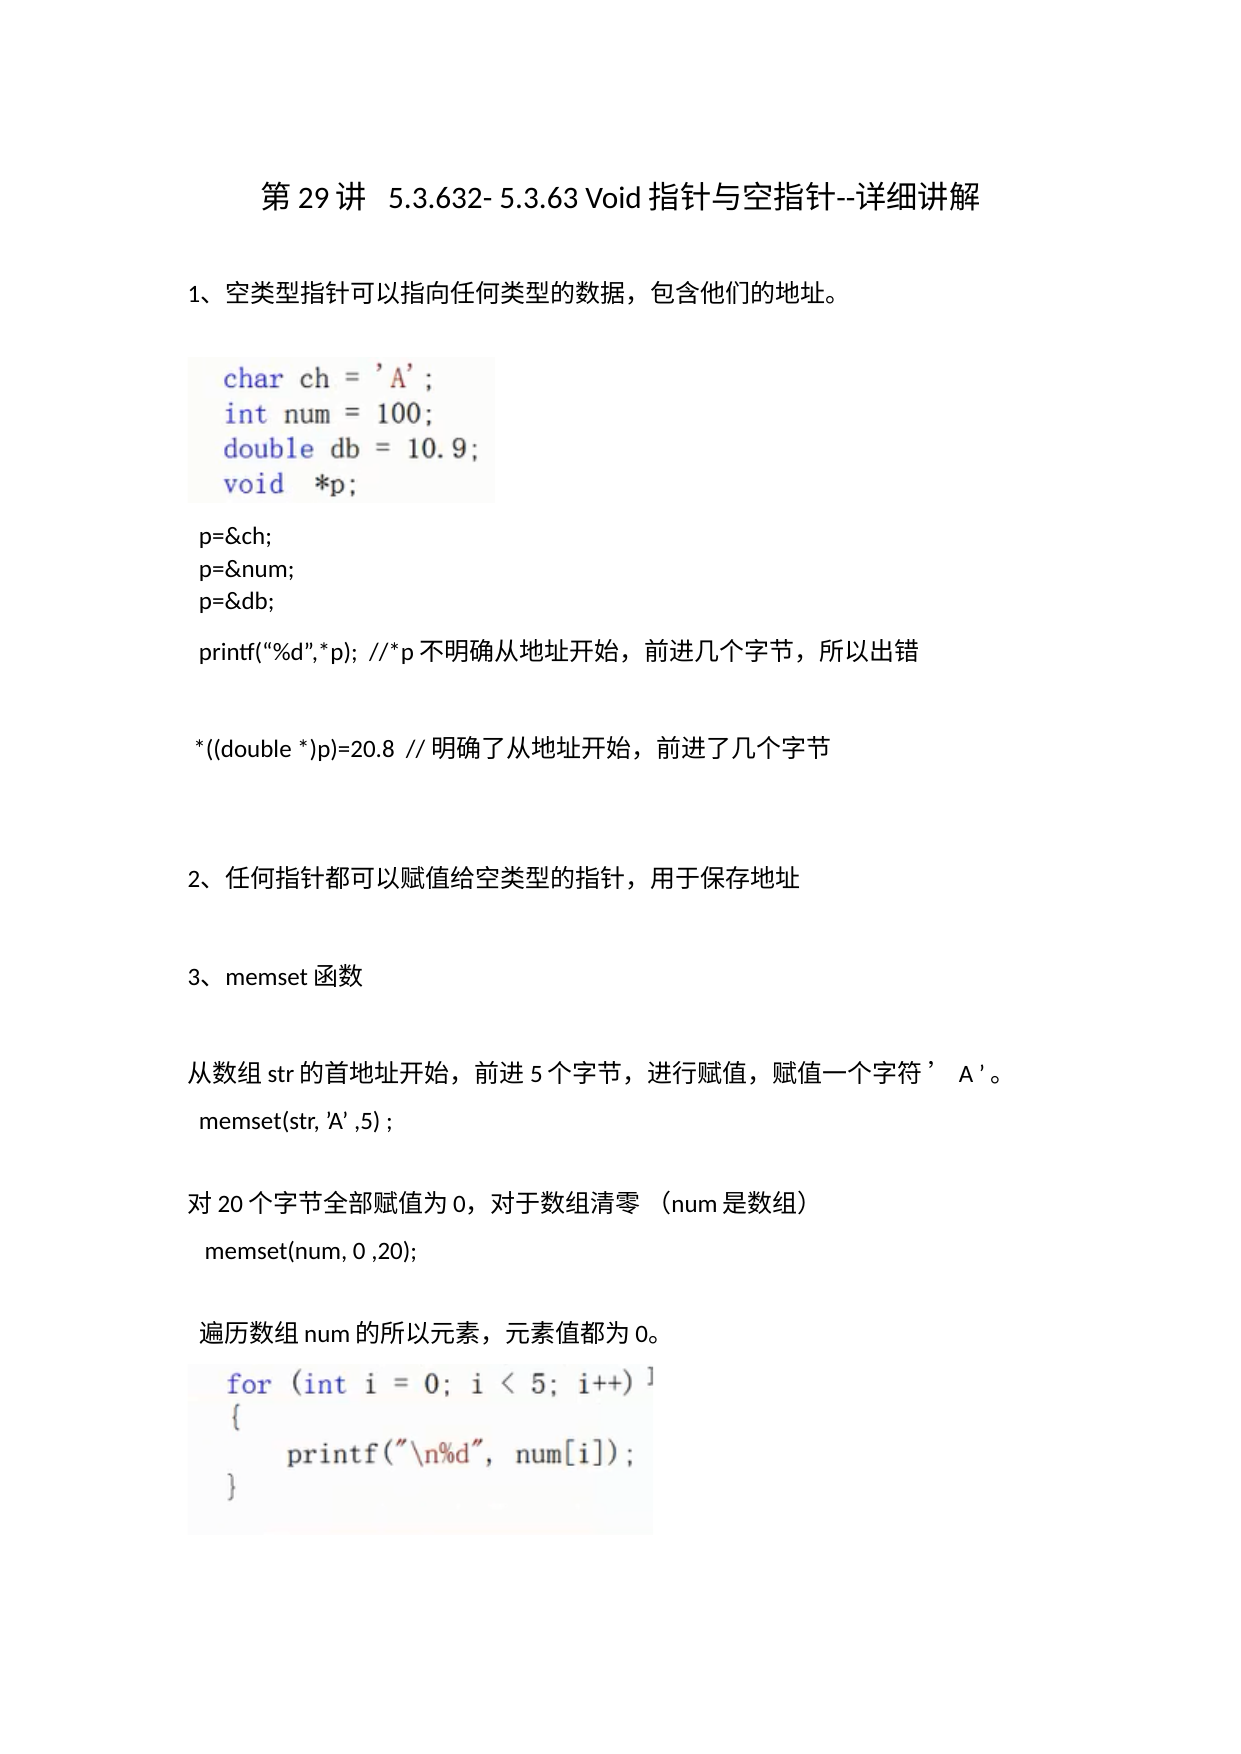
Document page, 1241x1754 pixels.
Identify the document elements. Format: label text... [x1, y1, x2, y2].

text p=&db; [187, 584, 1053, 617]
text printf(“%d”,*p); //*p不明确从地址开始，前进几个字节，所以出错 [187, 617, 1053, 682]
text 对20个字节全部赋值为0，对于数组清零 （num是数组） [187, 1169, 1053, 1234]
text 第29讲 5.3.632- 5.3.63 Void指针与空指针--详细讲解 [187, 162, 1053, 227]
text 从数组str的首地址开始，前进 5个字节，进行赋值，赋值一个字符 ’ A ’ 。 [187, 1039, 1053, 1104]
text 3、memset函数 [187, 942, 1053, 1007]
text 1、空类型指针可以指向任何类型的数据，包含他们的地址。 [187, 259, 1053, 324]
text p=&num; [187, 552, 1053, 584]
text 遍历数组num的所以元素，元素值都为0。 [187, 1299, 1053, 1364]
text *((double *)p)=20.8 // 明确了从地址开始，前进了几个字节 [187, 714, 1053, 779]
text 2、任何指针都可以赋值给空类型的指针，用于保存地址 [187, 844, 1053, 909]
picture [187, 1364, 654, 1535]
text p=&ch; [187, 519, 1053, 552]
picture [187, 357, 496, 503]
text memset(num, 0 ,20); [187, 1234, 1053, 1267]
text memset(str, ’A’ ,5) ; [187, 1104, 1053, 1137]
